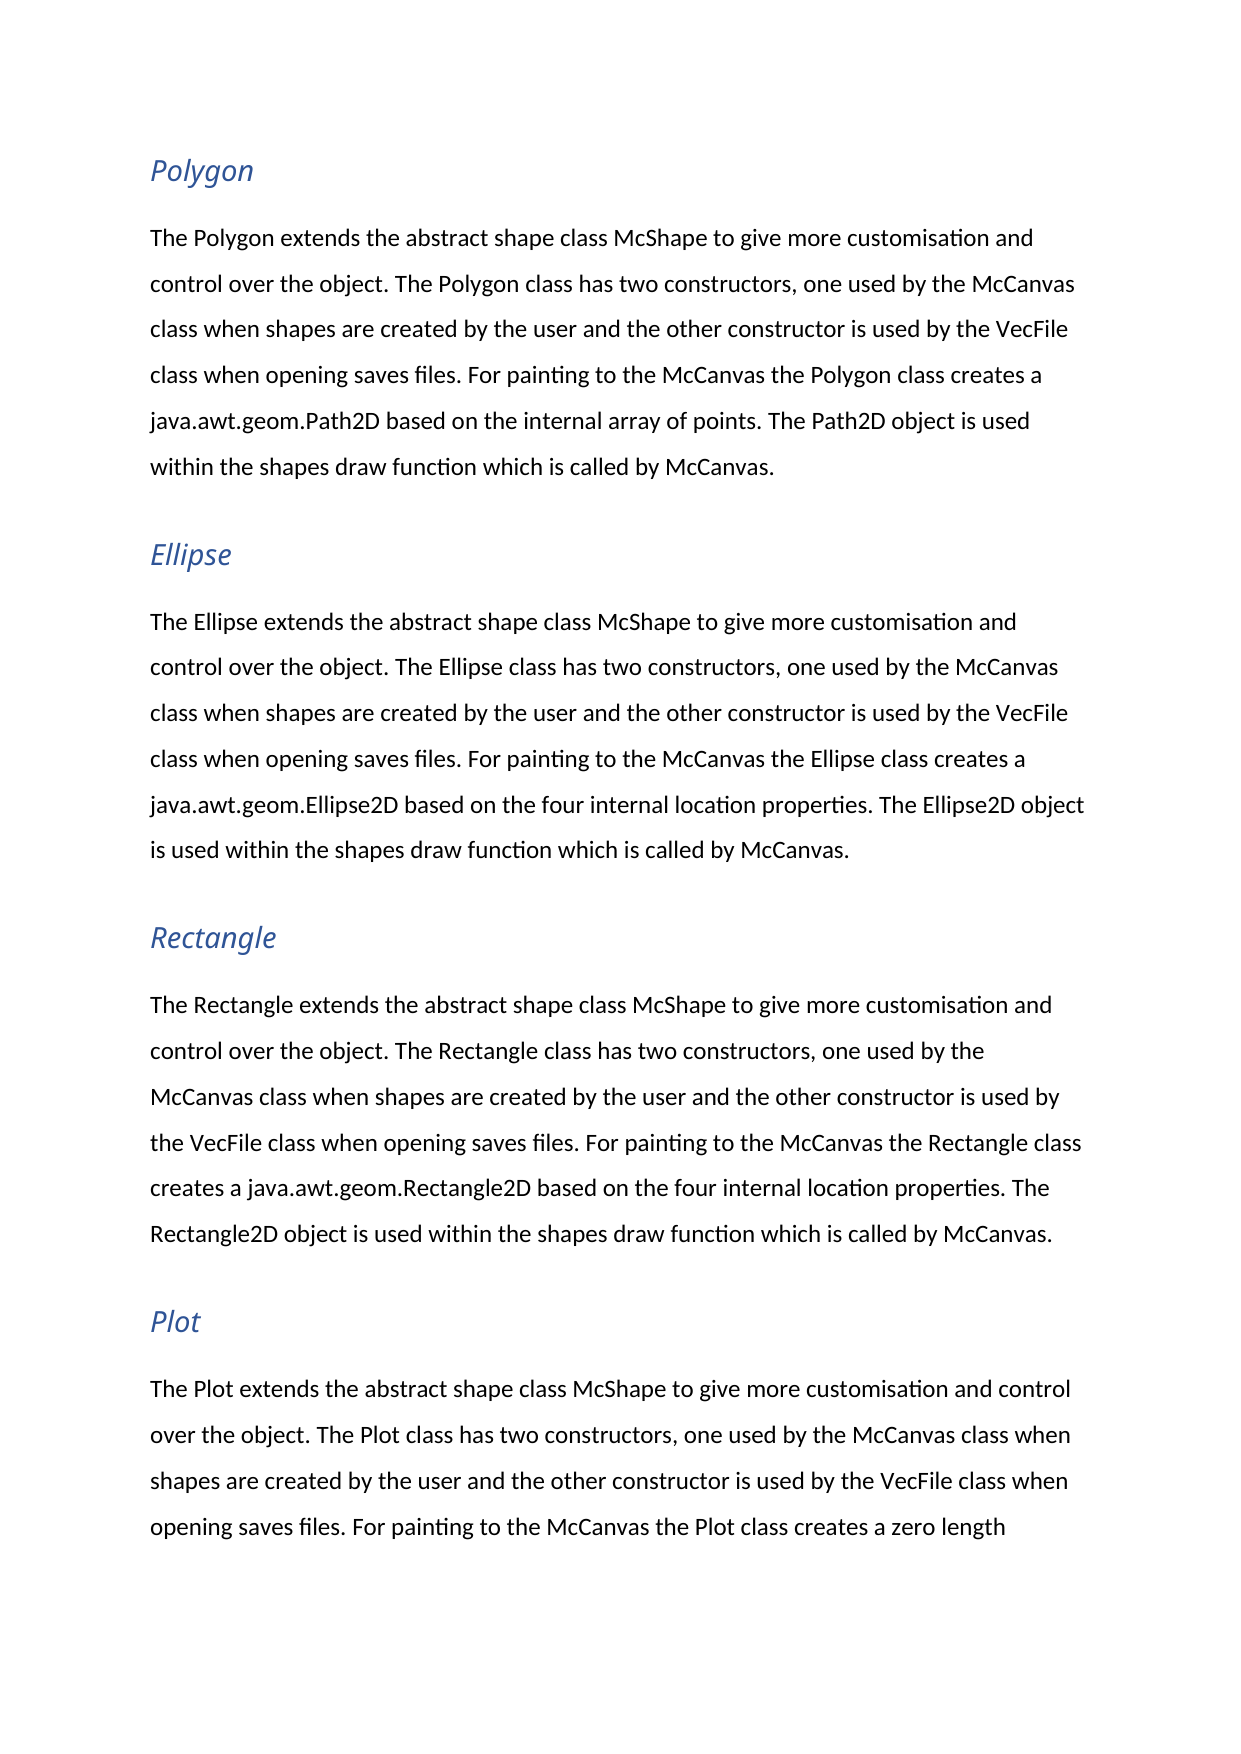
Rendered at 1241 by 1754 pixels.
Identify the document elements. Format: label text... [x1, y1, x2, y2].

subtitle Plot [150, 1302, 1090, 1341]
subtitle Ellipse [150, 534, 1090, 573]
text The Polygon extends the abstract shape class McShape to give more customisation and control over the object. The Polygon class has two constructors, one used by the McCanvas class when shapes are created by the user and the other constructor is used by the VecFile class when opening saves files. For painting to the McCanvas the Polygon class creates a java.awt.geom.Path2D based on the internal array of points. The Path2D object is used within the shapes draw function which is called by McCanvas. [150, 222, 1090, 481]
text The Ellipse extends the abstract shape class McShape to give more customisation and control over the object. The Ellipse class has two constructors, one used by the McCanvas class when shapes are created by the user and the other constructor is used by the VecFile class when opening saves files. For painting to the McCanvas the Ellipse class creates a java.awt.geom.Ellipse2D based on the four internal location properties. The Ellipse2D object is used within the shapes draw function which is called by McCanvas. [150, 606, 1090, 865]
text The Rectangle extends the abstract shape class McShape to give more customisation and control over the object. The Rectangle class has two constructors, one used by the McCanvas class when shapes are created by the user and the other constructor is used by the VecFile class when opening saves files. For painting to the McCanvas the Rectangle class creates a java.awt.geom.Rectangle2D based on the four internal location properties. The Rectangle2D object is used within the shapes draw function which is called by McCanvas. [150, 990, 1090, 1249]
subtitle Rectangle [150, 918, 1090, 957]
subtitle Polygon [150, 150, 1090, 190]
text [150, 1373, 1090, 1541]
